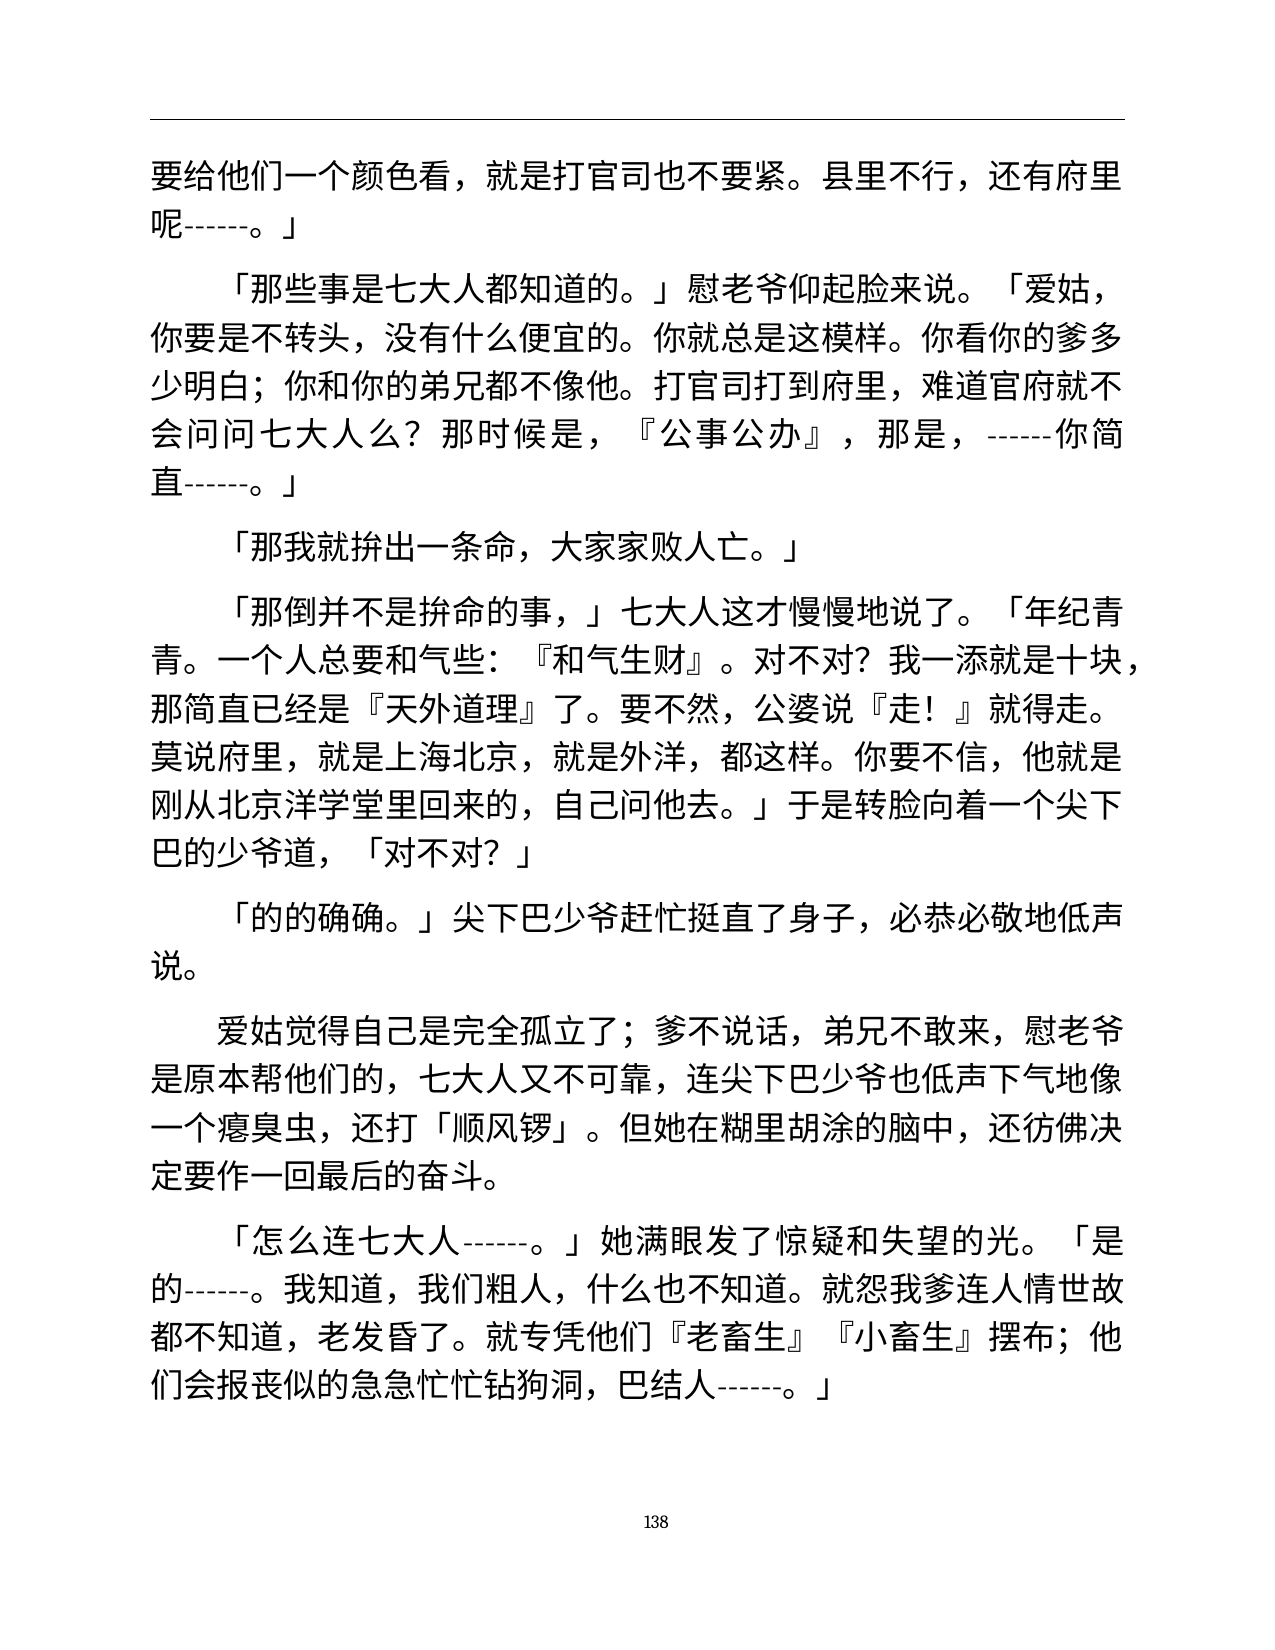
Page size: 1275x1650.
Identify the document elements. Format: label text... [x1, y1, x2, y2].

text 「那我就拚出一条命，大家家败人亡。」 [150, 521, 1125, 569]
text 「的的确确。」尖下巴少爷赶忙挺直了身子，必恭必敬地低声说。 [150, 892, 1125, 988]
text 「那些事是七大人都知道的。」慰老爷仰起脸来说。「爱姑，你要是不转头，没有什么便宜的。你就总是这模样。你看你的爹多少明白；你和你的弟兄都不像他。打官司打到府里，难道官府就不会问问七大人么？那时候是，『公事公办』，那是，------你简直------。」 [150, 263, 1125, 504]
text 爱姑觉得自己是完全孤立了；爹不说话，弟兄不敢来，慰老爷是原本帮他们的，七大人又不可靠，连尖下巴少爷也低声下气地像一个瘪臭虫，还打「顺风锣」。但她在糊里胡涂的脑中，还彷佛决定要作一回最后的奋斗。 [150, 1005, 1125, 1198]
text 「那倒并不是拚命的事，」七大人这才慢慢地说了。「年纪青青。一个人总要和气些：『和气生财』。对不对？我一添就是十块，那简直已经是『天外道理』了。要不然，公婆说『走！』就得走。莫说府里，就是上海北京，就是外洋，都这样。你要不信，他就是刚从北京洋学堂里回来的，自己问他去。」于是转脸向着一个尖下巴的少爷道，「对不对？」 [150, 586, 1125, 875]
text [150, 150, 1125, 246]
text 「怎么连七大人------。」她满眼发了惊疑和失望的光。「是的------。我知道，我们粗人，什么也不知道。就怨我爹连人情世故都不知道，老发昏了。就专凭他们『老畜生』『小畜生』摆布；他们会报丧似的急急忙忙钻狗洞，巴结人------。」 [150, 1214, 1125, 1407]
